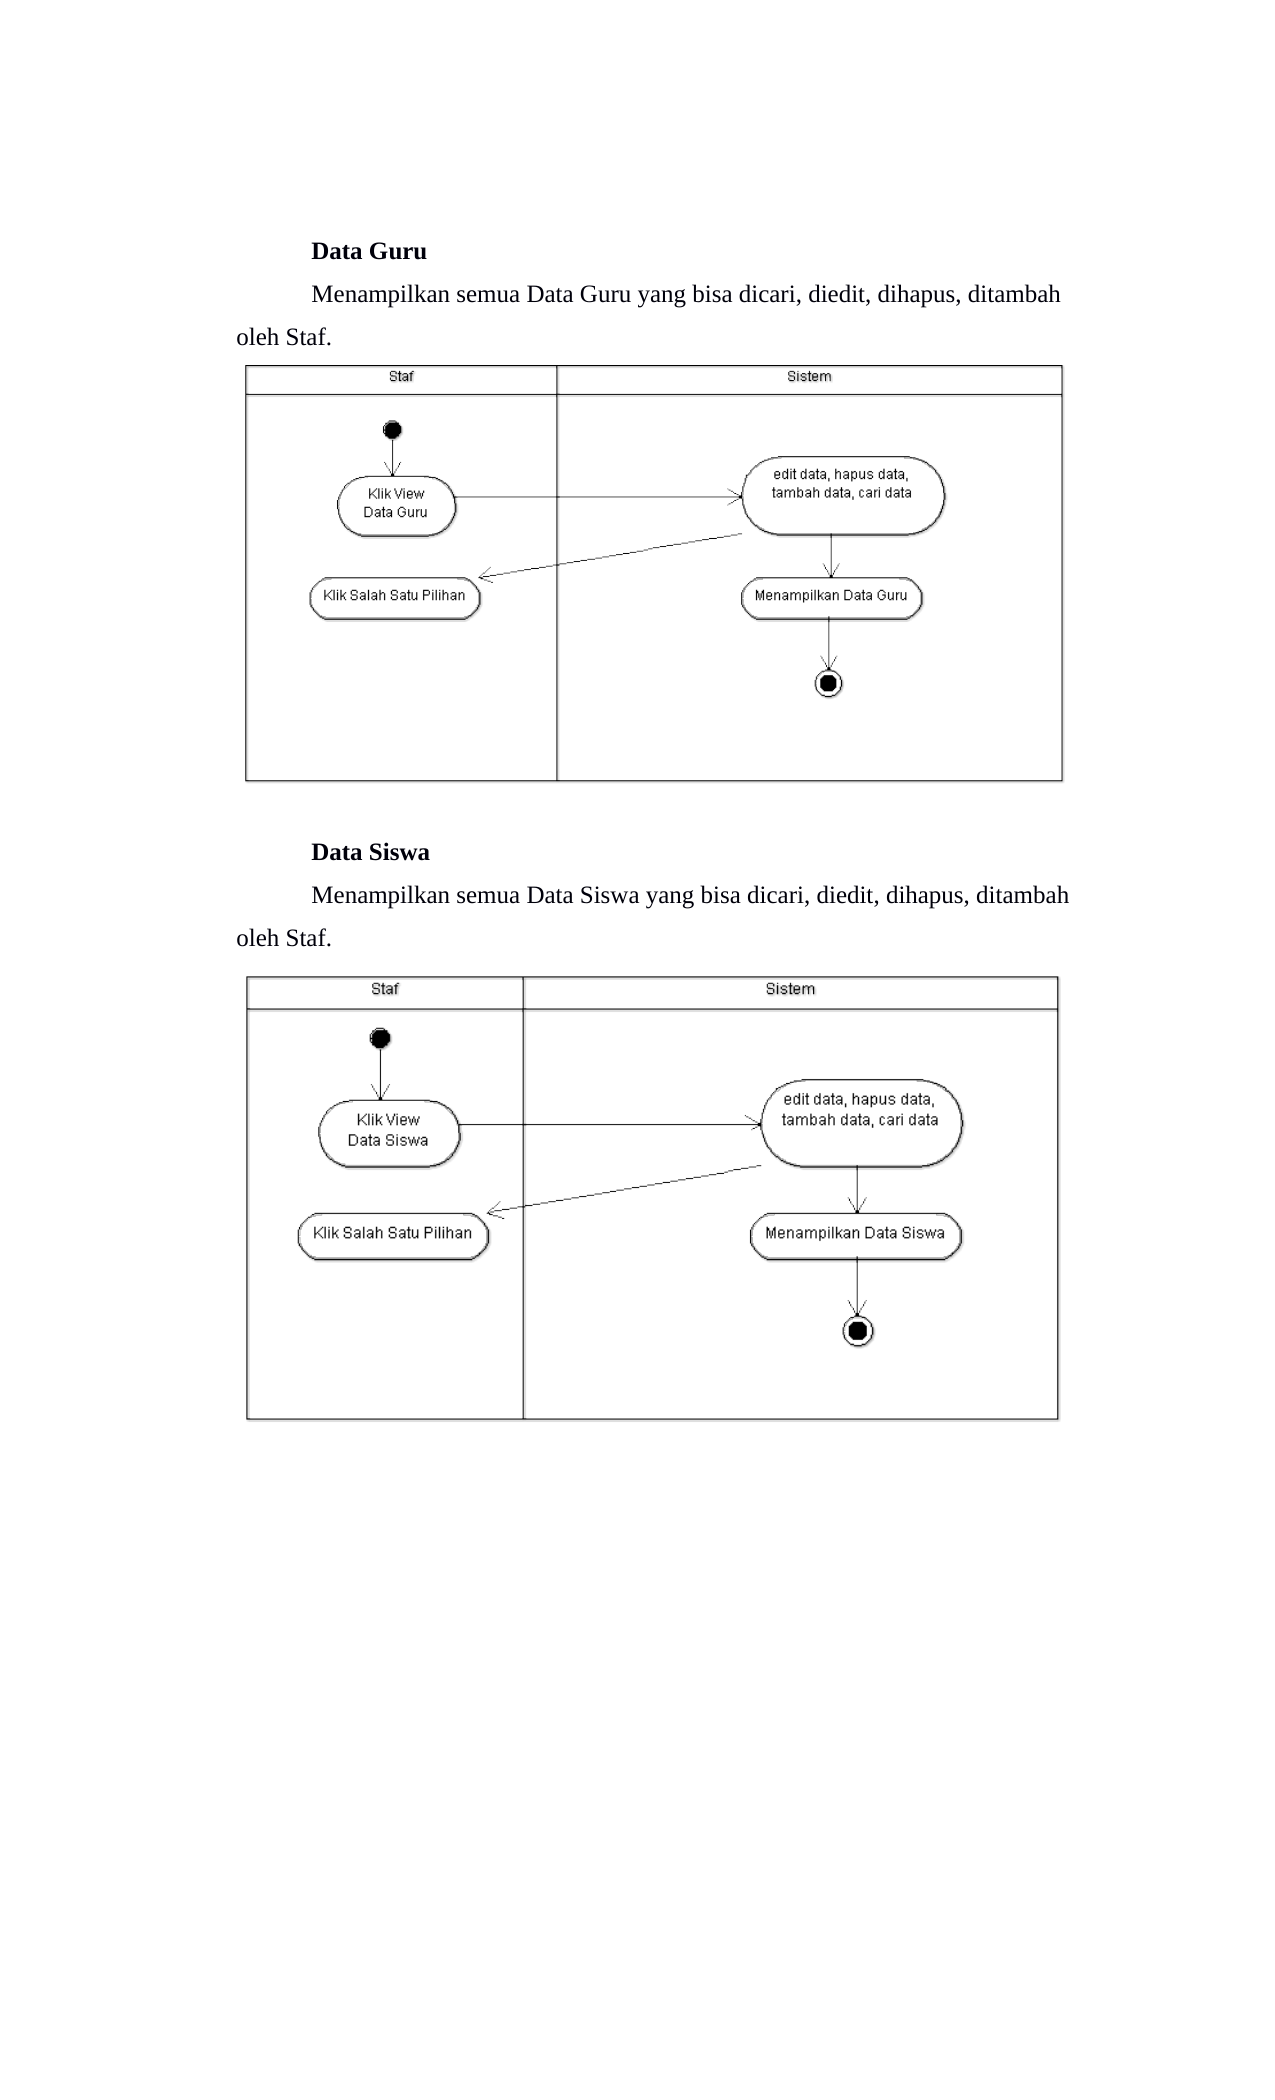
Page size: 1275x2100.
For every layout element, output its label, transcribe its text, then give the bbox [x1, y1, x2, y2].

text Data Siswa [236, 837, 1098, 866]
text Menampilkan semua Data Siswa yang bisa dicari, diedit, dihapus, ditambah oleh Staf. [236, 880, 1098, 952]
text Menampilkan semua Data Guru yang bisa dicari, diedit, dihapus, ditambah oleh Staf. [236, 279, 1098, 351]
picture [236, 365, 1097, 824]
text Data Guru [236, 236, 1098, 265]
picture [236, 966, 1097, 1457]
